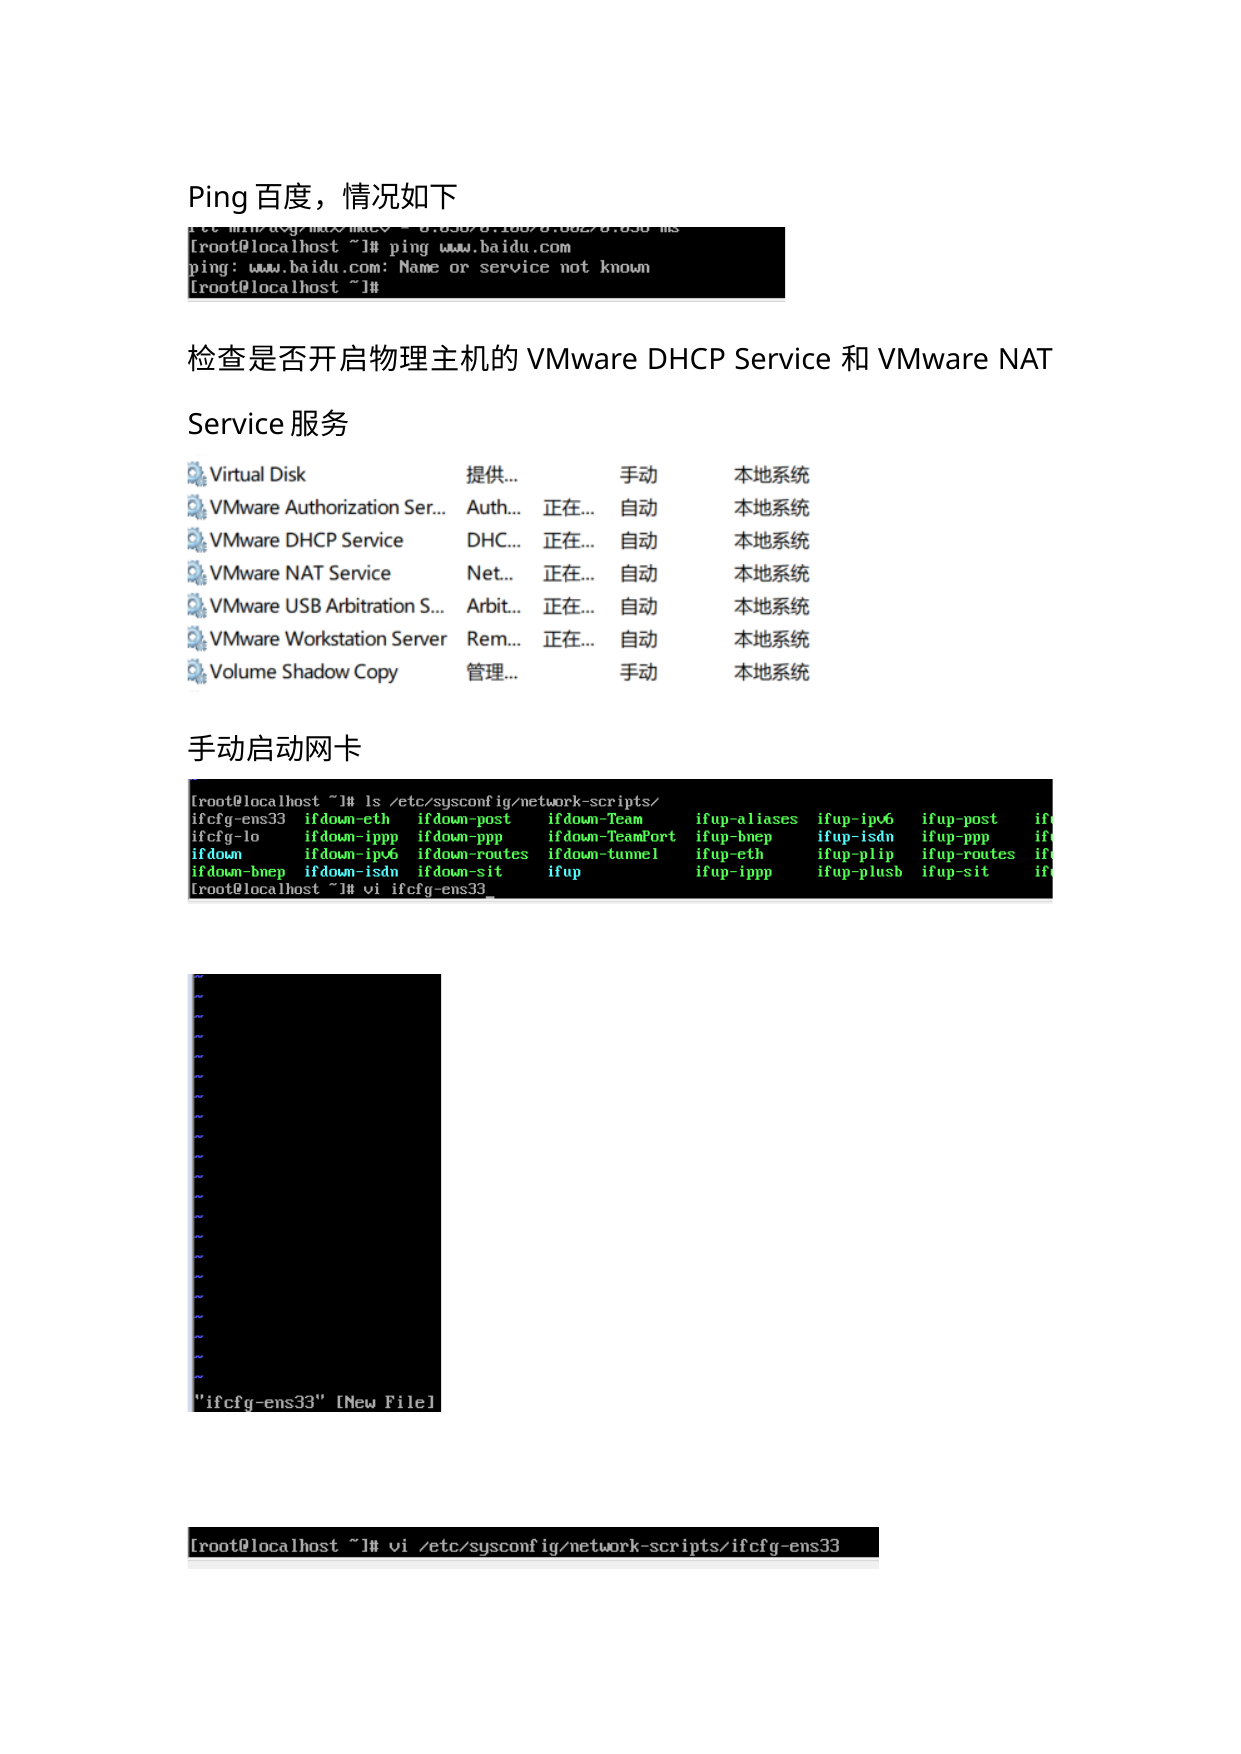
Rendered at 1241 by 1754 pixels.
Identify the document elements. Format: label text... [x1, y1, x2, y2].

picture [187, 227, 786, 302]
text Ping百度，情况如下 [187, 162, 1053, 227]
text 手动启动网卡 [187, 714, 1053, 779]
picture [187, 974, 442, 1412]
picture [187, 779, 1053, 904]
text 检查是否开启物理主机的VMware DHCP Service 和VMware NAT Service服务 [187, 324, 1053, 454]
picture [187, 454, 852, 692]
picture [187, 1527, 879, 1569]
